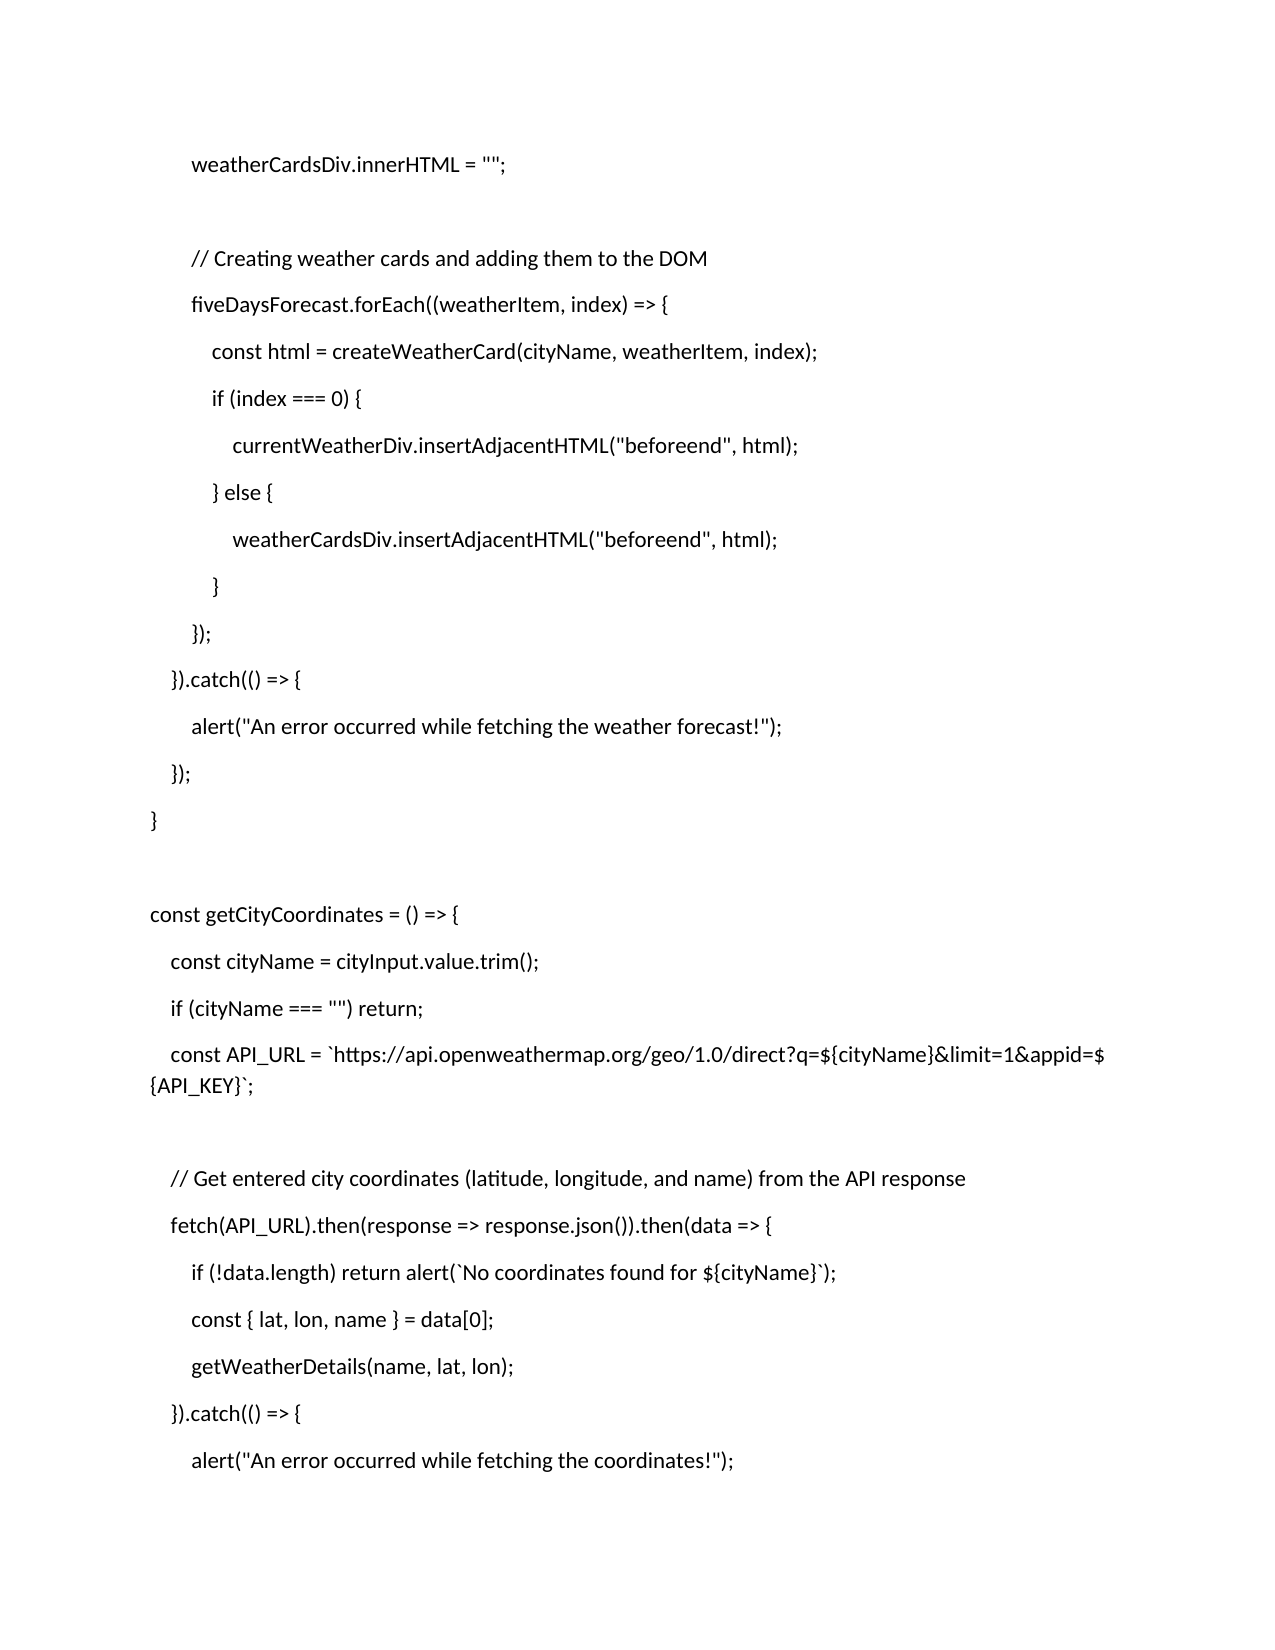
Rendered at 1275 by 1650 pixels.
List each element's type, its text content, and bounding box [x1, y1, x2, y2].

text }); [150, 619, 1125, 647]
text } [150, 572, 1125, 600]
text const API_URL = `https://api.openweathermap.org/geo/1.0/direct?q=${cityName}&limit=1&appid=${API_KEY}`; [150, 1041, 1125, 1099]
text currentWeatherDiv.insertAdjacentHTML("beforeend", html); [150, 431, 1125, 459]
text alert("An error occurred while fetching the coordinates!"); [150, 1446, 1125, 1474]
text if (!data.length) return alert(`No coordinates found for ${cityName}`); [150, 1258, 1125, 1286]
text } else { [150, 478, 1125, 506]
text const cityName = cityInput.value.trim(); [150, 947, 1125, 975]
text }).catch(() => { [150, 1399, 1125, 1427]
text }).catch(() => { [150, 666, 1125, 694]
text getWeatherDetails(name, lat, lon); [150, 1352, 1125, 1380]
text const { lat, lon, name } = data[0]; [150, 1305, 1125, 1333]
text // Get entered city coordinates (latitude, longitude, and name) from the API response [150, 1164, 1125, 1193]
text alert("An error occurred while fetching the weather forecast!"); [150, 712, 1125, 741]
text fiveDaysForecast.forEach((weatherItem, index) => { [150, 291, 1125, 319]
text fetch(API_URL).then(response => response.json()).then(data => { [150, 1211, 1125, 1239]
text const getCityCoordinates = () => { [150, 900, 1125, 928]
text weatherCardsDiv.insertAdjacentHTML("beforeend", html); [150, 525, 1125, 553]
text const html = createWeatherCard(cityName, weatherItem, index); [150, 337, 1125, 366]
text weatherCardsDiv.innerHTML = ""; [150, 150, 1125, 178]
text // Creating weather cards and adding them to the DOM [150, 244, 1125, 272]
text if (cityName === "") return; [150, 994, 1125, 1022]
text }); [150, 759, 1125, 787]
text } [150, 806, 1125, 834]
text if (index === 0) { [150, 384, 1125, 412]
